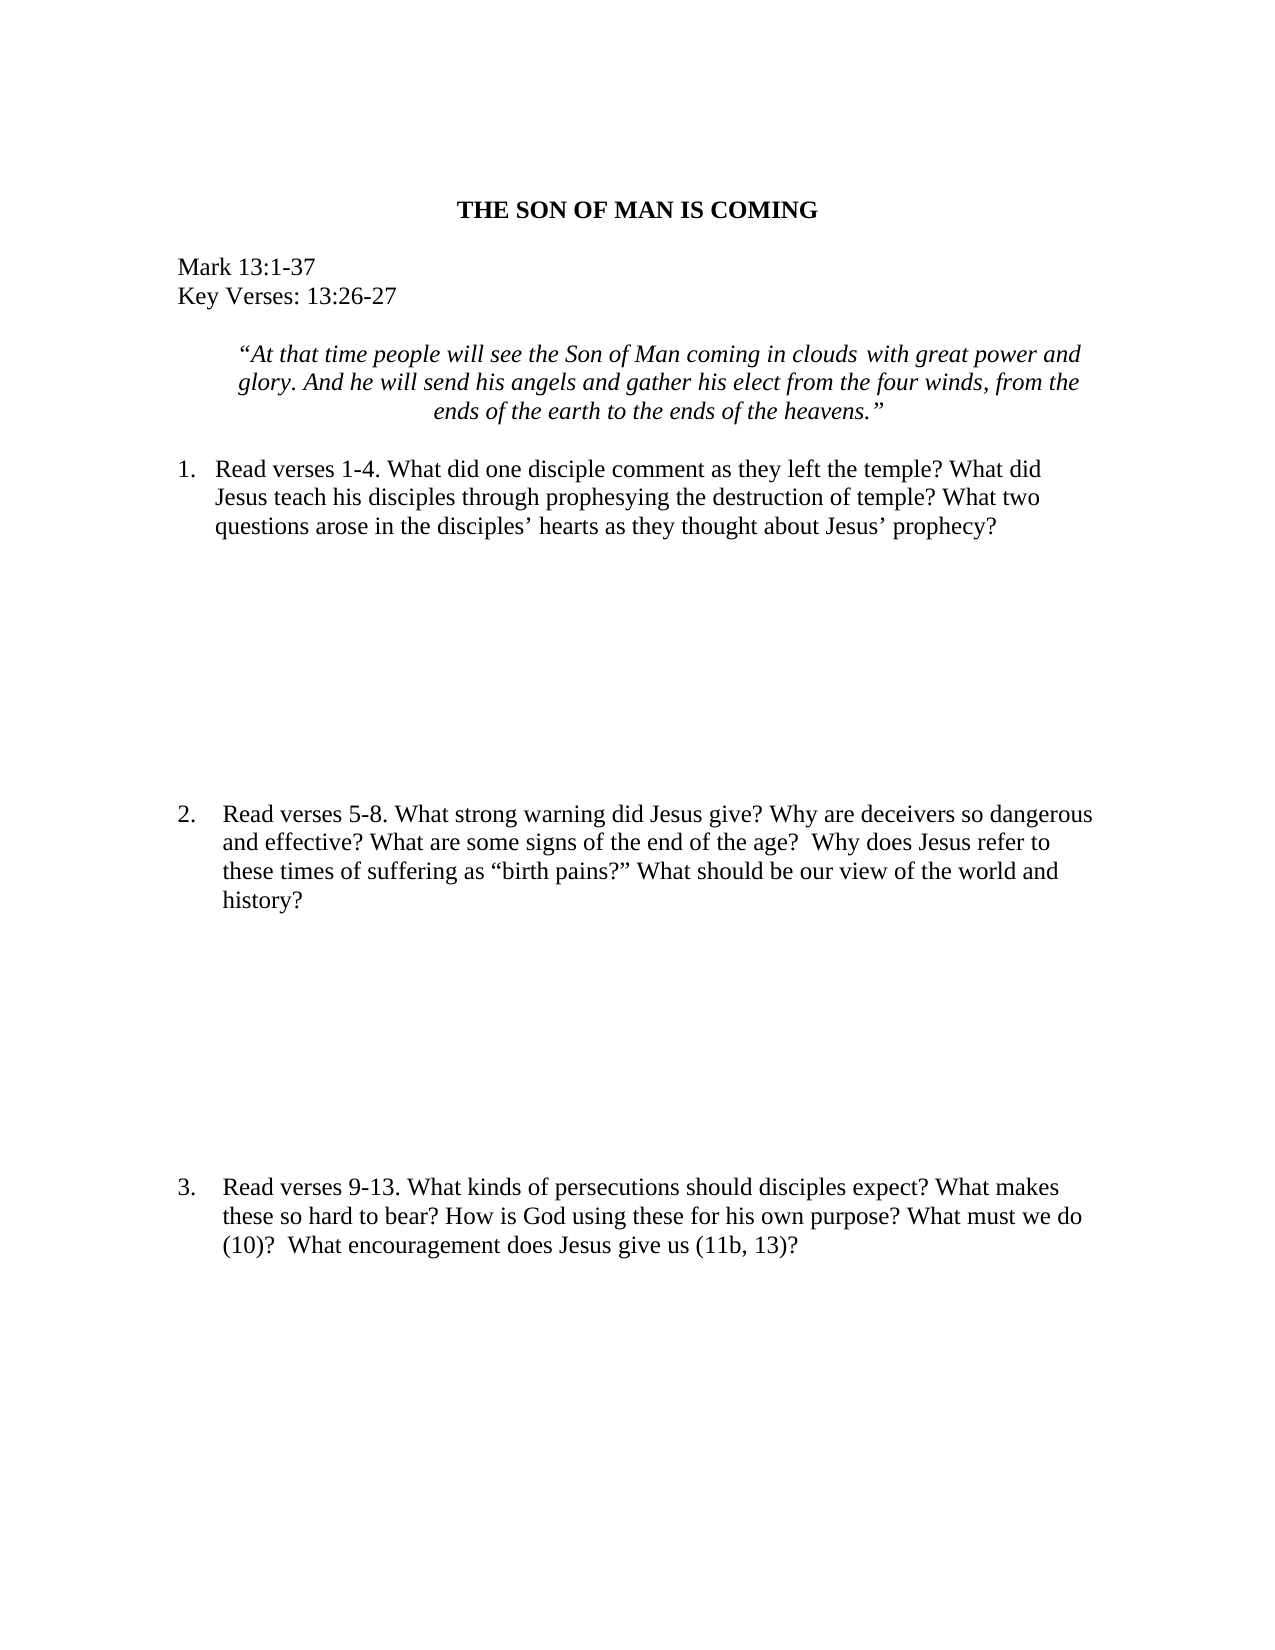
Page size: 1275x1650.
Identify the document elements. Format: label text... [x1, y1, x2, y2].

text 3. Read verses 9-13. What kinds of persecutions should disciples expect? What makes these so hard to bear? How is God using these for his own purpose? What must we do (10)? What encouragement does Jesus give us (11b, 13)? [177, 1172, 1098, 1259]
text 2. Read verses 5-8. What strong warning did Jesus give? Why are deceivers so dangerous and effective? What are some signs of the end of the age? Why does Jesus refer to these times of suffering as “birth pains?” What should be our view of the world and history? [177, 799, 1098, 914]
text THE SON OF MAN IS COMING [177, 195, 1098, 224]
text Key Verses: 13:26-27 [177, 281, 1098, 310]
list Read verses 1-4. What did one disciple comment as they left the temple? What did Jesus teach his disciples through prophesying the destruction of temple? What two questions arose in the disciples’ hearts as they thought about Jesus’ prophecy? [177, 454, 1098, 540]
text “At that time people will see the Son of Man coming in clouds with great power and glory. And he will send his angels and gather his elect from the four winds, from the ends of the earth to the ends of the heavens.” [222, 339, 1098, 425]
text Mark 13:1-37 [177, 252, 1098, 281]
